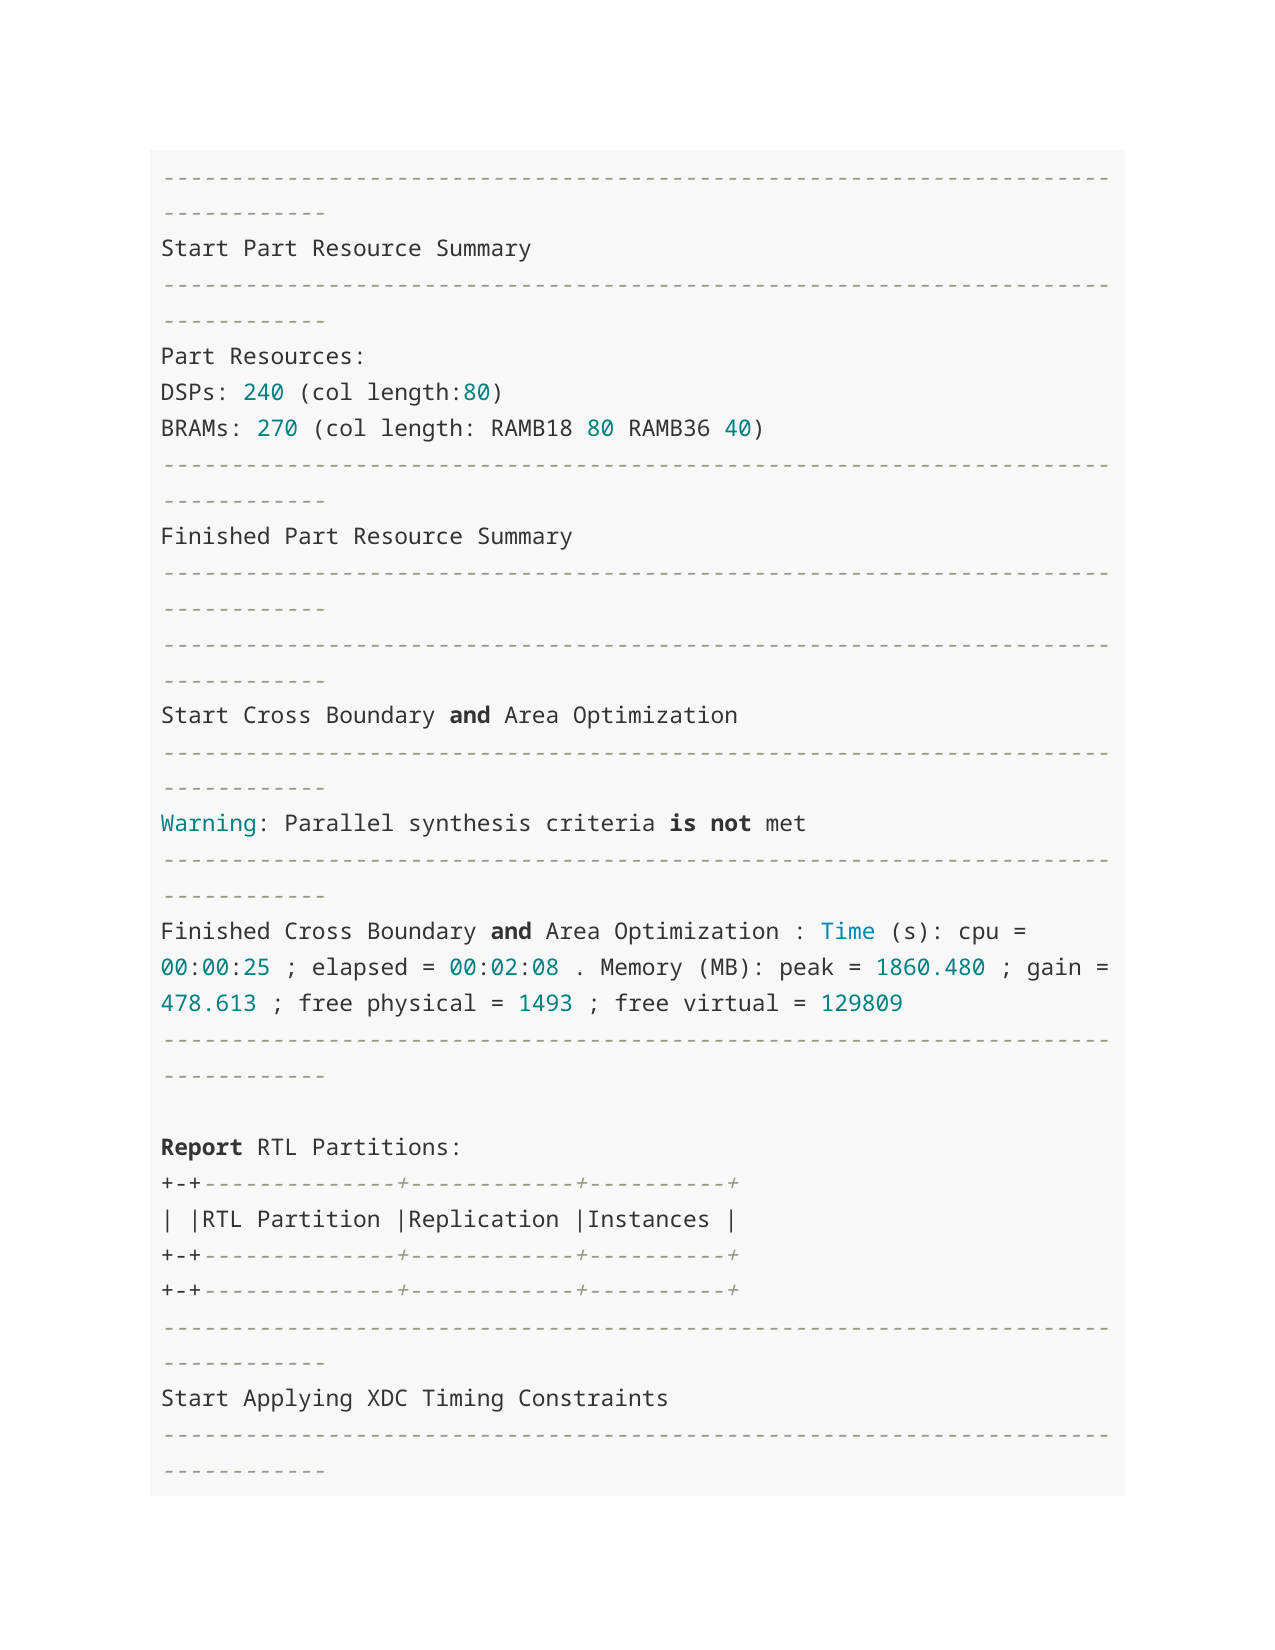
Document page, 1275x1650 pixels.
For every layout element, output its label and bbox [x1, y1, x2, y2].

table_header [150, 150, 1125, 1496]
